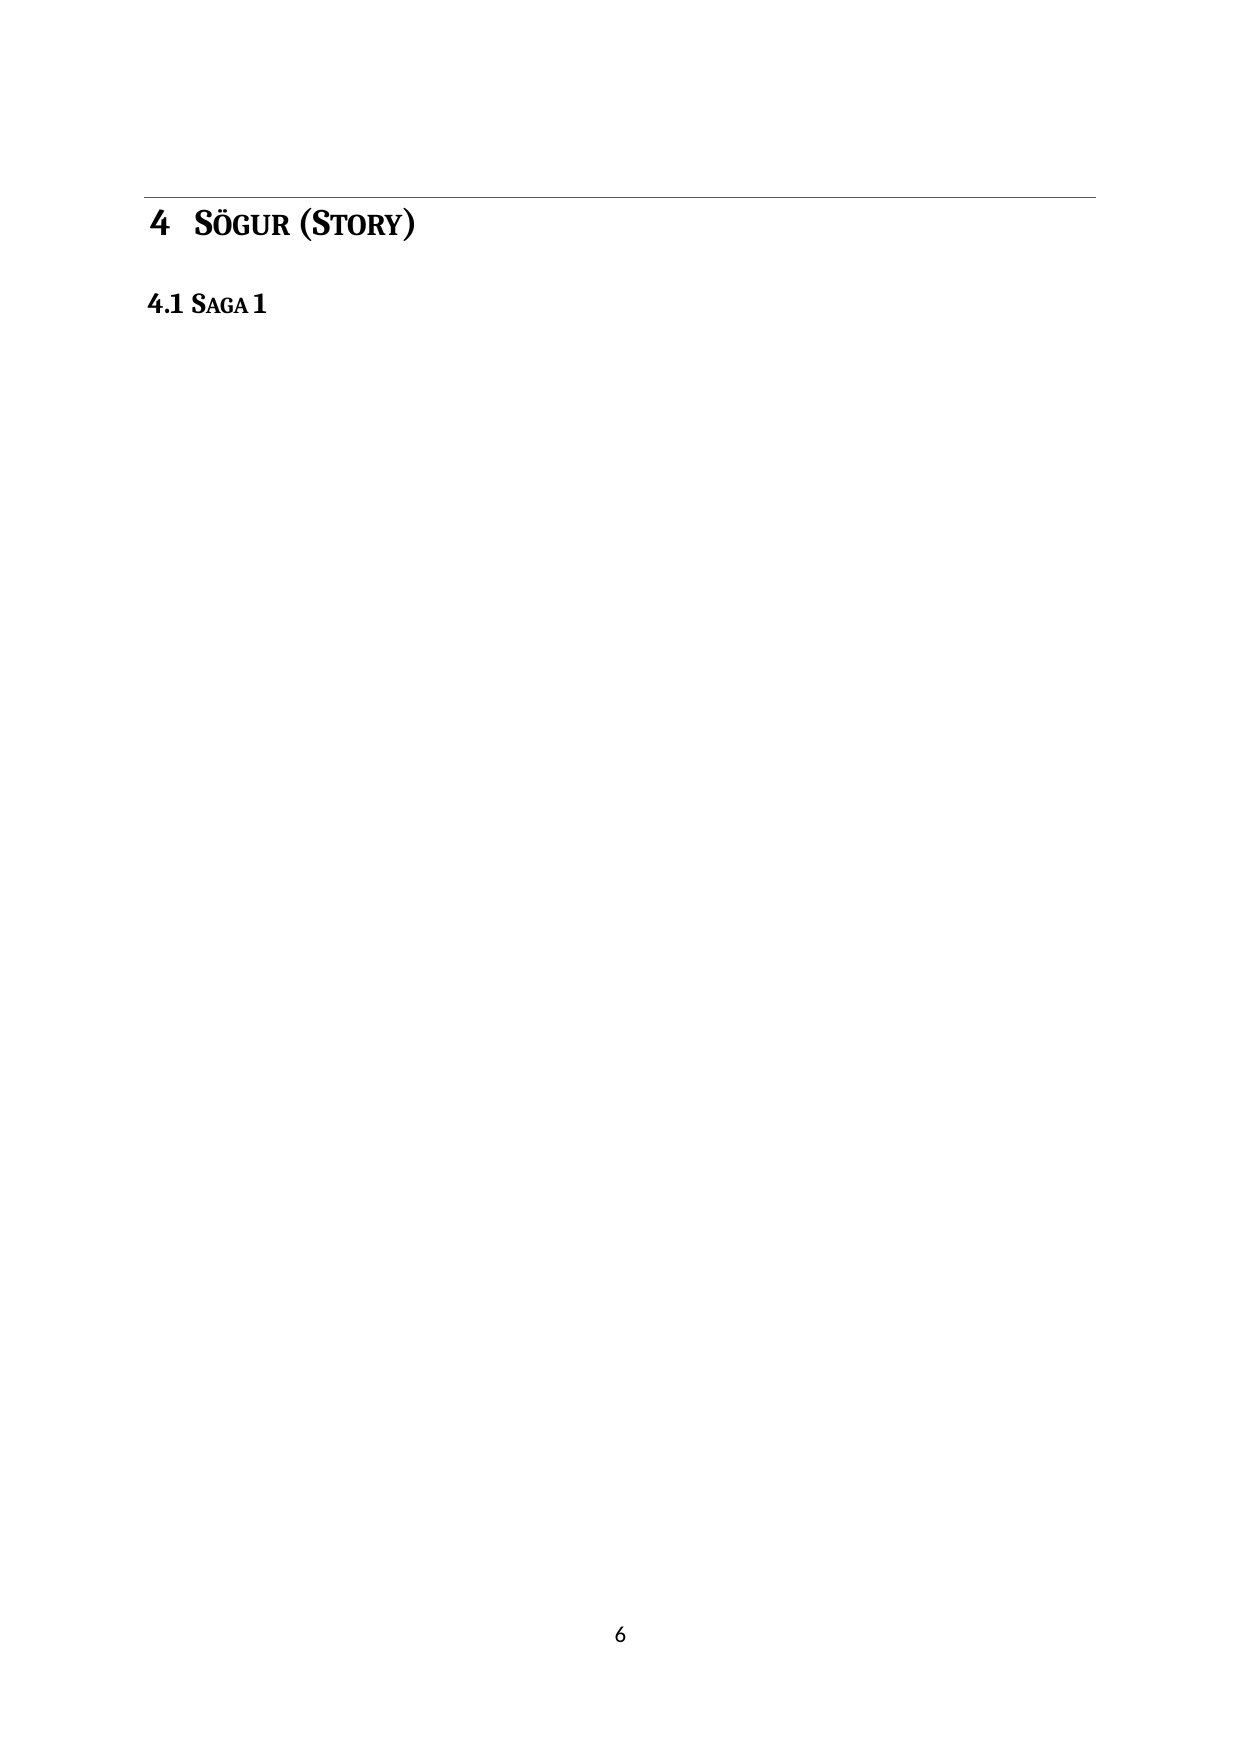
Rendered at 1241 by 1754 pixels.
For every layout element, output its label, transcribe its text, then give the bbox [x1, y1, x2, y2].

text 4.1 SAGA 1 [147, 288, 1090, 321]
list SÖGUR (STORY) [150, 179, 1090, 245]
